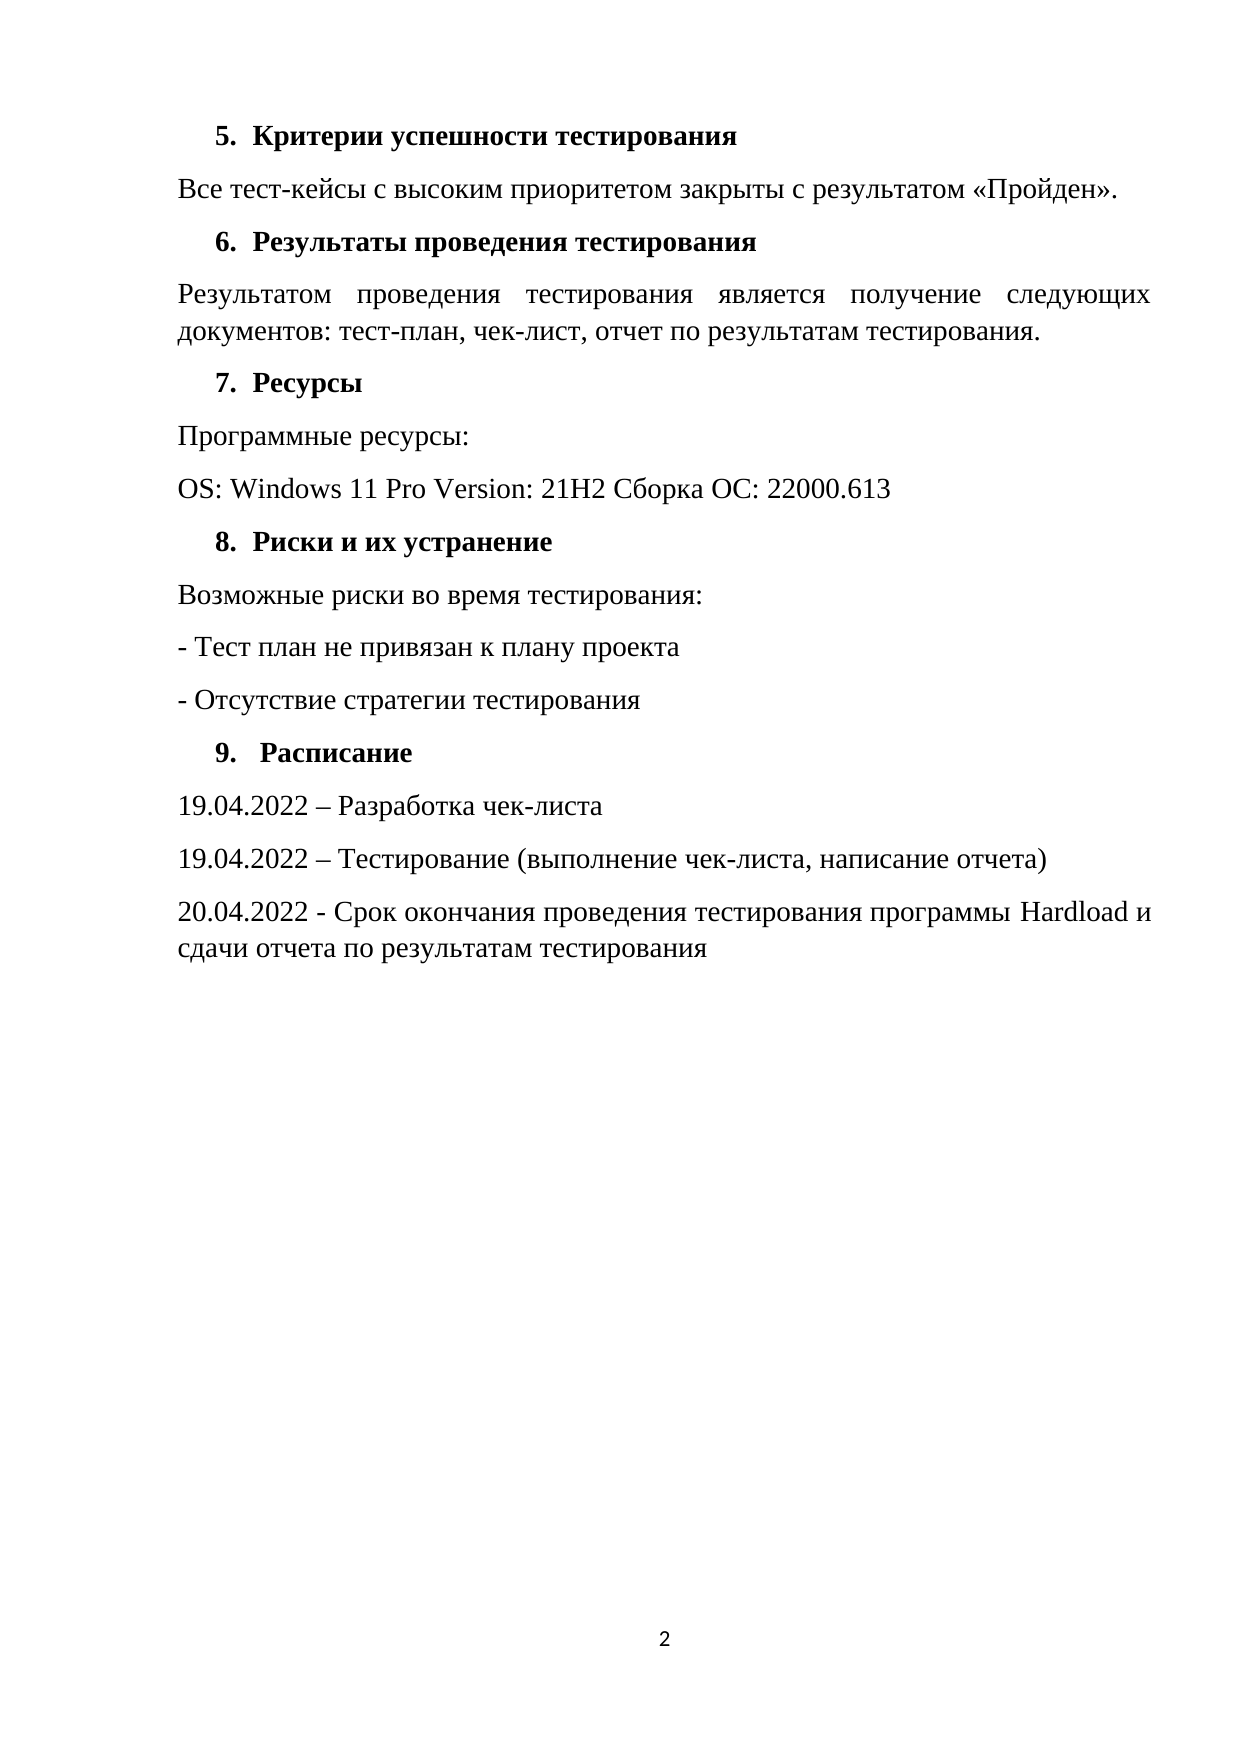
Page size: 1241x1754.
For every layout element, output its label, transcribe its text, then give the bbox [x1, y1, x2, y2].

text - Тест план не привязан к плану проекта [177, 629, 1152, 663]
text 19.04.2022 – Тестирование (выполнение чек-листа, написание отчета) [177, 841, 1152, 874]
list Расписание [215, 735, 1152, 769]
text 19.04.2022 – Разработка чек-листа [177, 788, 1152, 822]
text OS: Windows 11 Pro Version: 21H2 Сборка ОС: 22000.613 [177, 471, 1152, 505]
text Возможные риски во время тестирования: [177, 577, 1152, 610]
text Программные ресурсы: [177, 418, 1152, 452]
list Риски и их устранение [215, 524, 1152, 557]
text - Отсутствие стратегии тестирования [177, 682, 1152, 716]
text Все тест-кейсы с высоким приоритетом закрыты с результатом «Пройден». [177, 171, 1152, 204]
text Результатом проведения тестирования является получение следующих документов: тест-план, чек-лист, отчет по результатам тестирования. [177, 277, 1152, 346]
list Ресурсы [215, 366, 1152, 399]
text 20.04.2022 - Срок окончания проведения тестирования программы Hardload и сдачи отчета по результатам тестирования [177, 894, 1152, 963]
list Результаты проведения тестирования [215, 224, 1152, 257]
list Критерии успешности тестирования [215, 118, 1152, 152]
